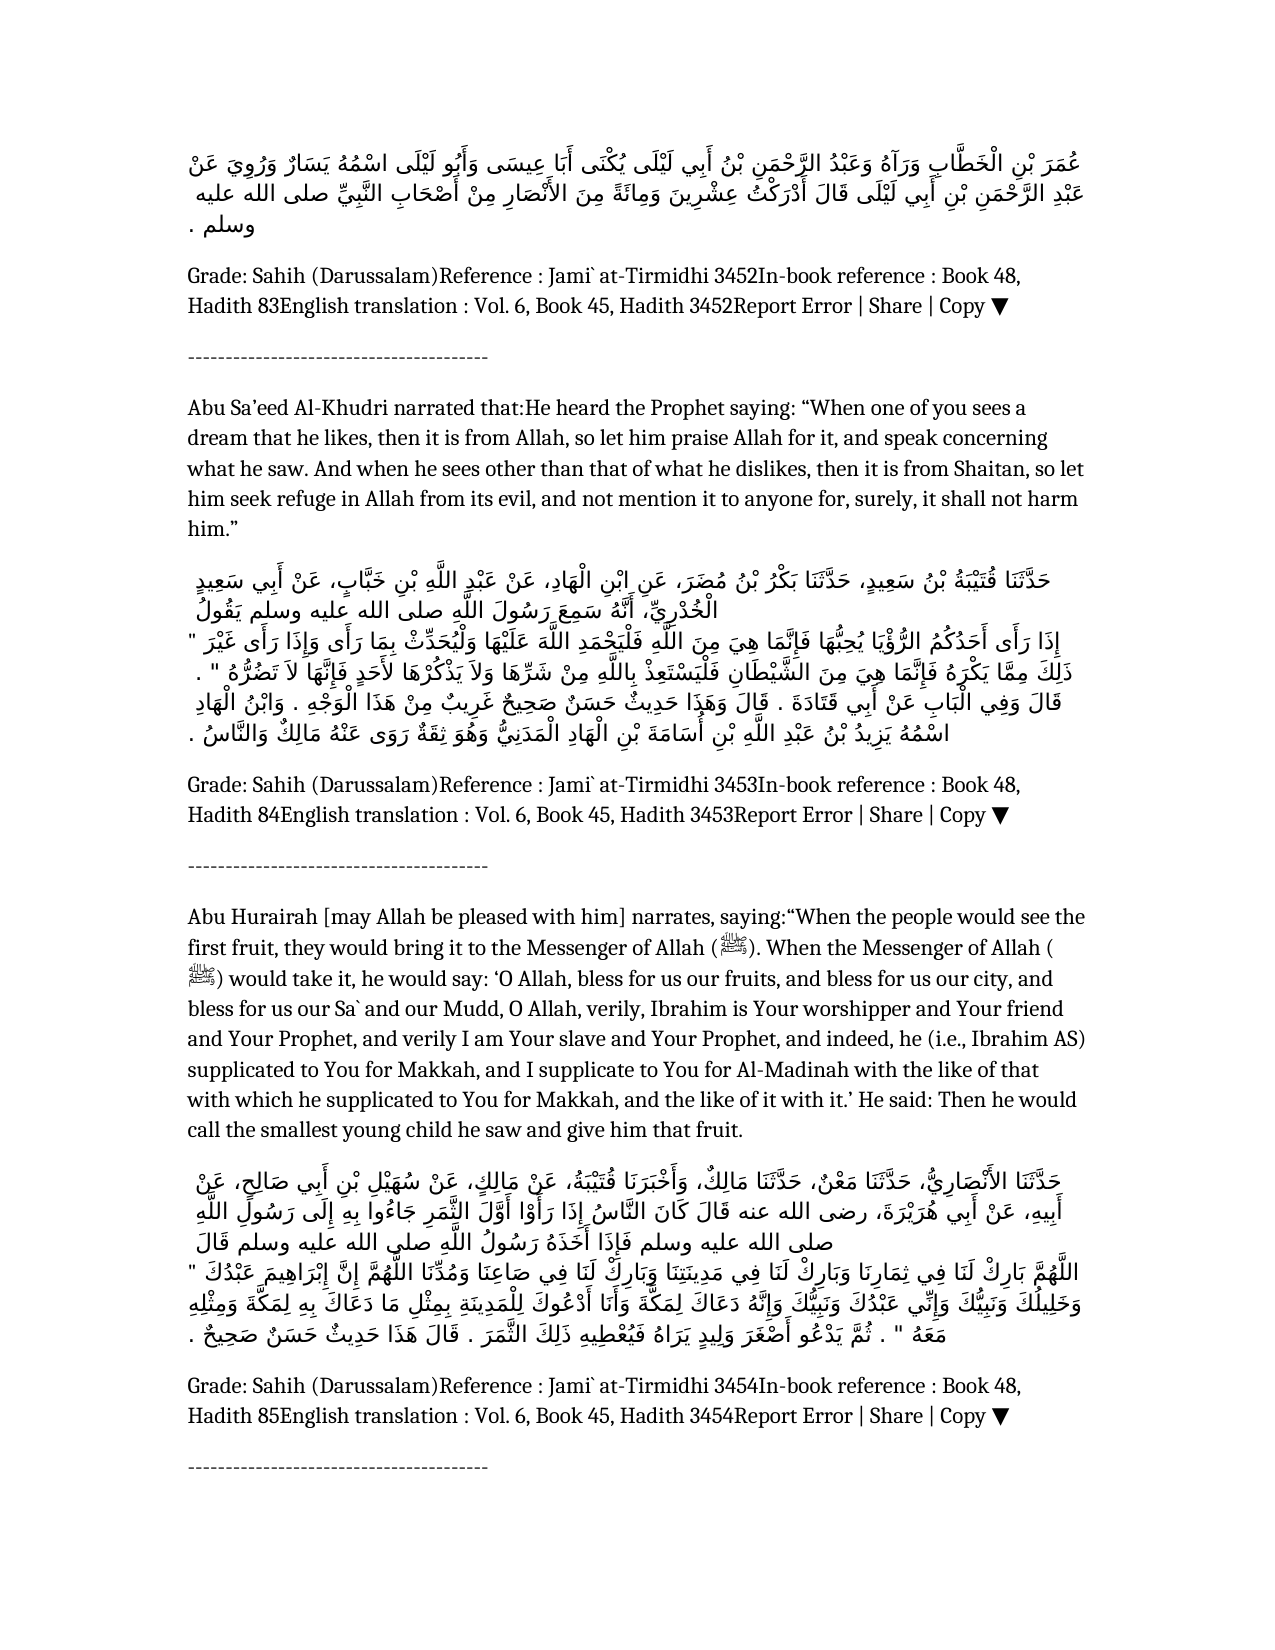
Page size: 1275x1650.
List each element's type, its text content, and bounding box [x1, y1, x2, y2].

text Grade: Sahih (Darussalam)Reference : Jami` at-Tirmidhi 3454In-book reference : Book 48, Hadith 85English translation : Vol. 6, Book 45, Hadith 3454Report Error | Share | Copy ▼ [187, 1373, 1087, 1429]
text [187, 150, 1087, 238]
text حَدَّثَنَا الأَنْصَارِيُّ، حَدَّثَنَا مَعْنٌ، حَدَّثَنَا مَالِكٌ، وَأَخْبَرَنَا قُتَيْبَةُ، عَنْ مَالِكٍ، عَنْ سُهَيْلِ بْنِ أَبِي صَالِحٍ، عَنْ أَبِيهِ، عَنْ أَبِي هُرَيْرَةَ، رضى الله عنه قَالَ كَانَ النَّاسُ إِذَا رَأَوْا أَوَّلَ الثَّمَرِ جَاءُوا بِهِ إِلَى رَسُولِ اللَّهِ صلى الله عليه وسلم فَإِذَا أَخَذَهُ رَسُولُ اللَّهِ صلى الله عليه وسلم قَالَ ‏ "‏ اللَّهُمَّ بَارِكْ لَنَا فِي ثِمَارِنَا وَبَارِكْ لَنَا فِي مَدِينَتِنَا وَبَارِكْ لَنَا فِي صَاعِنَا وَمُدِّنَا اللَّهُمَّ إِنَّ إِبْرَاهِيمَ عَبْدُكَ وَخَلِيلُكَ وَنَبِيُّكَ وَإِنِّي عَبْدُكَ وَنَبِيُّكَ وَإِنَّهُ دَعَاكَ لِمَكَّةَ وَأَنَا أَدْعُوكَ لِلْمَدِينَةِ بِمِثْلِ مَا دَعَاكَ بِهِ لِمَكَّةَ وَمِثْلِهِ مَعَهُ ‏"‏ ‏.‏ ثُمَّ يَدْعُو أَصْغَرَ وَلِيدٍ يَرَاهُ فَيُعْطِيهِ ذَلِكَ الثَّمَرَ ‏.‏ قَالَ هَذَا حَدِيثٌ حَسَنٌ صَحِيحٌ ‏.‏ [187, 1168, 1087, 1348]
text ---------------------------------------- [187, 344, 1087, 370]
text Abu Sa’eed Al-Khudri narrated that:He heard the Prophet saying: “When one of you sees a dream that he likes, then it is from Allah, so let him praise Allah for it, and speak concerning what he saw. And when he sees other than that of what he dislikes, then it is from Shaitan, so let him seek refuge in Allah from its evil, and not mention it to anyone for, surely, it shall not harm him.” [187, 395, 1087, 542]
text Grade: Sahih (Darussalam)Reference : Jami` at-Tirmidhi 3452In-book reference : Book 48, Hadith 83English translation : Vol. 6, Book 45, Hadith 3452Report Error | Share | Copy ▼ [187, 263, 1087, 319]
text ---------------------------------------- [187, 1454, 1087, 1480]
text حَدَّثَنَا قُتَيْبَةُ بْنُ سَعِيدٍ، حَدَّثَنَا بَكْرُ بْنُ مُضَرَ، عَنِ ابْنِ الْهَادِ، عَنْ عَبْدِ اللَّهِ بْنِ خَبَّابٍ، عَنْ أَبِي سَعِيدٍ الْخُدْرِيِّ، أَنَّهُ سَمِعَ رَسُولَ اللَّهِ صلى الله عليه وسلم يَقُولُ ‏ "‏ إِذَا رَأَى أَحَدُكُمُ الرُّؤْيَا يُحِبُّهَا فَإِنَّمَا هِيَ مِنَ اللَّهِ فَلْيَحْمَدِ اللَّهَ عَلَيْهَا وَلْيُحَدِّثْ بِمَا رَأَى وَإِذَا رَأَى غَيْرَ ذَلِكَ مِمَّا يَكْرَهُ فَإِنَّمَا هِيَ مِنَ الشَّيْطَانِ فَلْيَسْتَعِذْ بِاللَّهِ مِنْ شَرِّهَا وَلاَ يَذْكُرْهَا لأَحَدٍ فَإِنَّهَا لاَ تَضُرُّهُ ‏"‏ ‏.‏ قَالَ وَفِي الْبَابِ عَنْ أَبِي قَتَادَةَ ‏.‏ قَالَ وَهَذَا حَدِيثٌ حَسَنٌ صَحِيحٌ غَرِيبٌ مِنْ هَذَا الْوَجْهِ ‏.‏ وَابْنُ الْهَادِ اسْمُهُ يَزِيدُ بْنُ عَبْدِ اللَّهِ بْنِ أُسَامَةَ بْنِ الْهَادِ الْمَدَنِيُّ وَهُوَ ثِقَةٌ رَوَى عَنْهُ مَالِكٌ وَالنَّاسُ ‏.‏ [187, 567, 1087, 747]
text ---------------------------------------- [187, 853, 1087, 879]
text Abu Hurairah [may Allah be pleased with him] narrates, saying:“When the people would see the first fruit, they would bring it to the Messenger of Allah (ﷺ). When the Messenger of Allah (ﷺ) would take it, he would say: ‘O Allah, bless for us our fruits, and bless for us our city, and bless for us our Sa` and our Mudd, O Allah, verily, Ibrahim is Your worshipper and Your friend and Your Prophet, and verily I am Your slave and Your Prophet, and indeed, he (i.e., Ibrahim AS) supplicated to You for Makkah, and I supplicate to You for Al-Madinah with the like of that with which he supplicated to You for Makkah, and the like of it with it.’ He said: Then he would call the smallest young child he saw and give him that fruit. [187, 904, 1087, 1143]
text Grade: Sahih (Darussalam)Reference : Jami` at-Tirmidhi 3453In-book reference : Book 48, Hadith 84English translation : Vol. 6, Book 45, Hadith 3453Report Error | Share | Copy ▼ [187, 772, 1087, 828]
